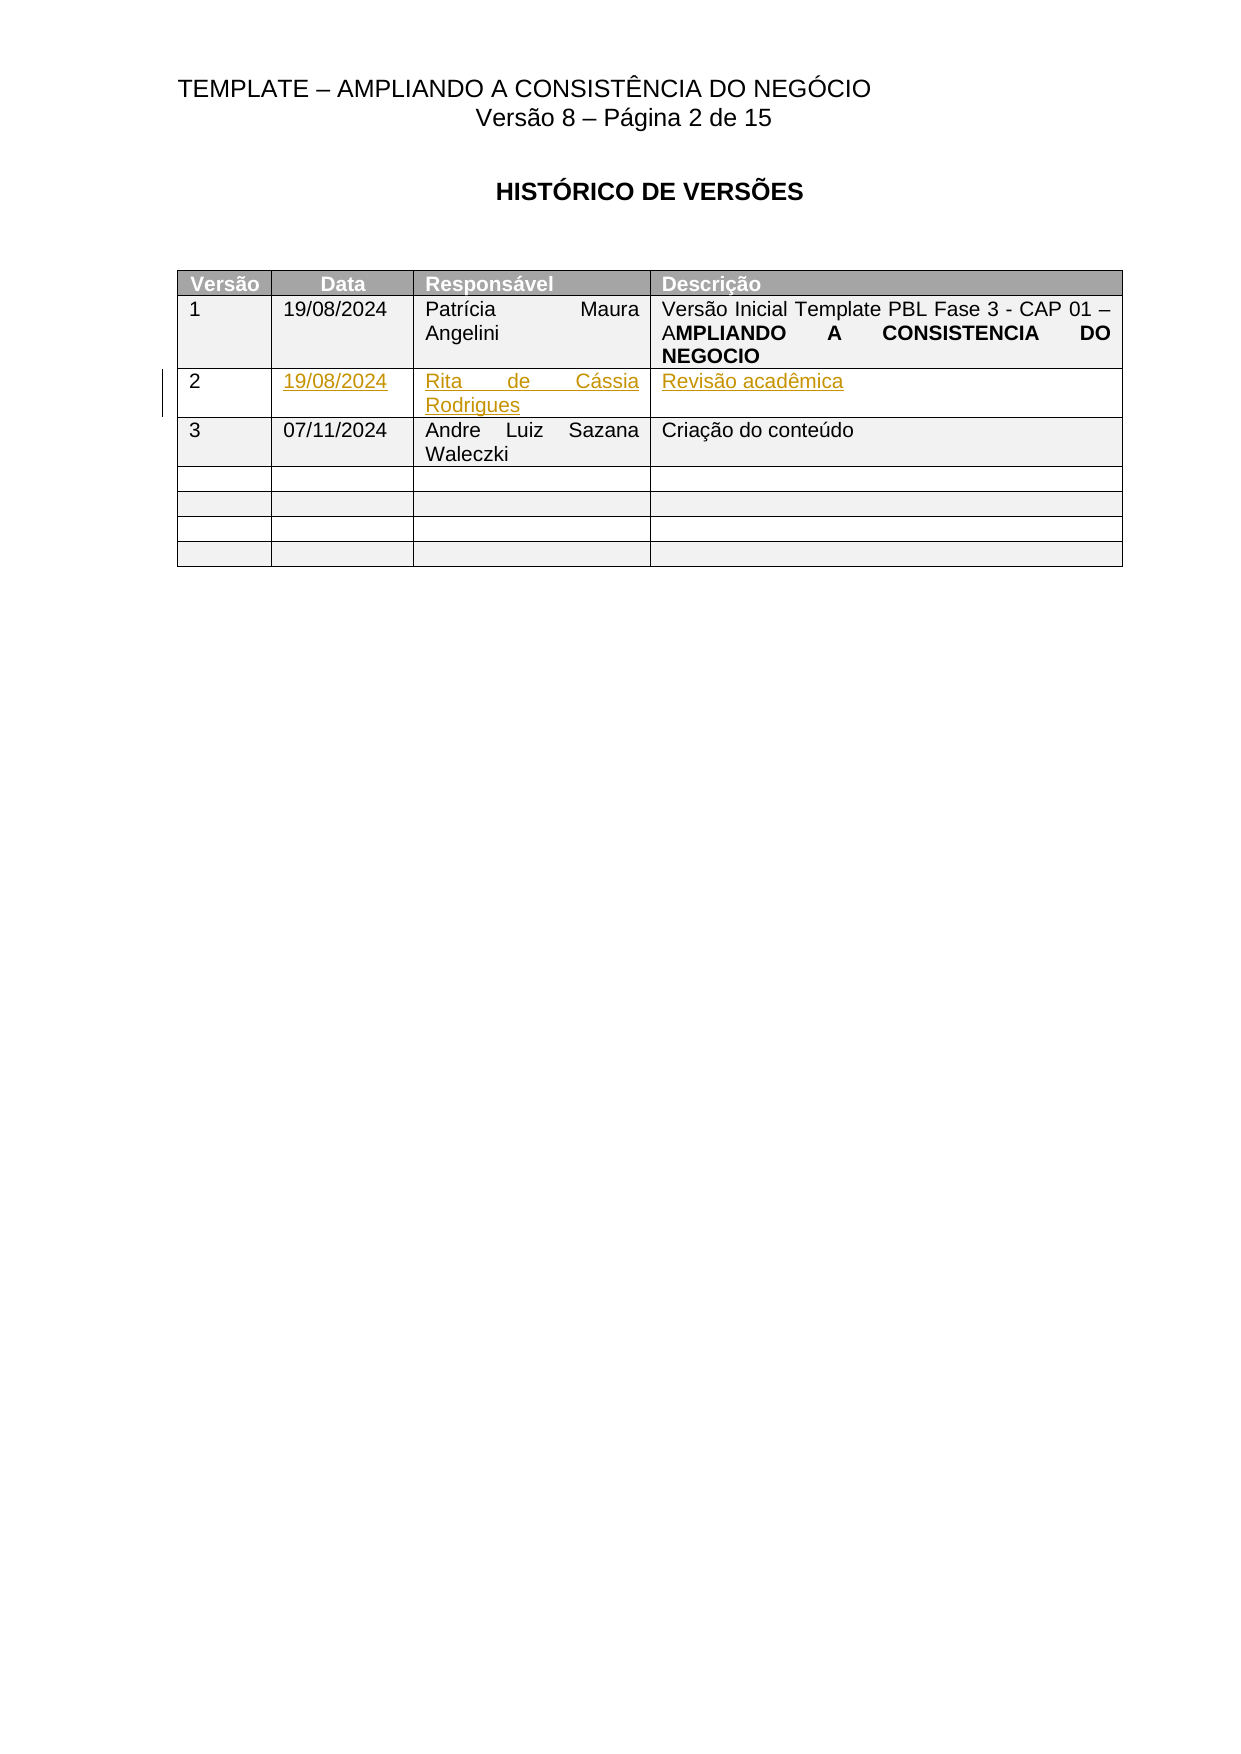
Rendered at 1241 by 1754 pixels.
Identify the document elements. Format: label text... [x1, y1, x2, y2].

table_cell [272, 467, 413, 491]
table_header Responsável [414, 271, 650, 295]
table_cell [651, 492, 1122, 516]
table_cell Andre Luiz Sazana Waleczki [414, 418, 650, 466]
table_cell [272, 542, 413, 566]
table_cell [272, 369, 413, 417]
table_cell [651, 467, 1122, 491]
table_header Data [272, 271, 413, 295]
table_header Descrição [651, 271, 1122, 295]
table_cell [414, 467, 650, 491]
table_cell 1 [178, 296, 271, 368]
table_cell 19/08/2024 [272, 296, 413, 368]
table_cell [651, 542, 1122, 566]
table_cell [414, 542, 650, 566]
table_cell [651, 517, 1122, 541]
table_cell 3 [178, 418, 271, 466]
text HISTÓRICO DE VERSÕES [177, 177, 1122, 206]
table_header Versão [178, 271, 271, 295]
table_cell [414, 517, 650, 541]
table_cell [414, 369, 650, 417]
table_cell [272, 492, 413, 516]
table_cell Criação do conteúdo [651, 418, 1122, 466]
table_cell [651, 369, 1122, 417]
table_cell [272, 517, 413, 541]
table_cell [414, 492, 650, 516]
table_cell [178, 517, 271, 541]
table_cell Versão Inicial Template PBL Fase 3 - CAP 01 – AMPLIANDO A CONSISTENCIA DO NEGOCIO [651, 296, 1122, 368]
table_cell 07/11/2024 [272, 418, 413, 466]
table_cell 2 [178, 369, 271, 417]
table_cell [178, 542, 271, 566]
table_cell [178, 467, 271, 491]
table_cell [178, 492, 271, 516]
table_cell Patrícia Maura Angelini [414, 296, 650, 368]
